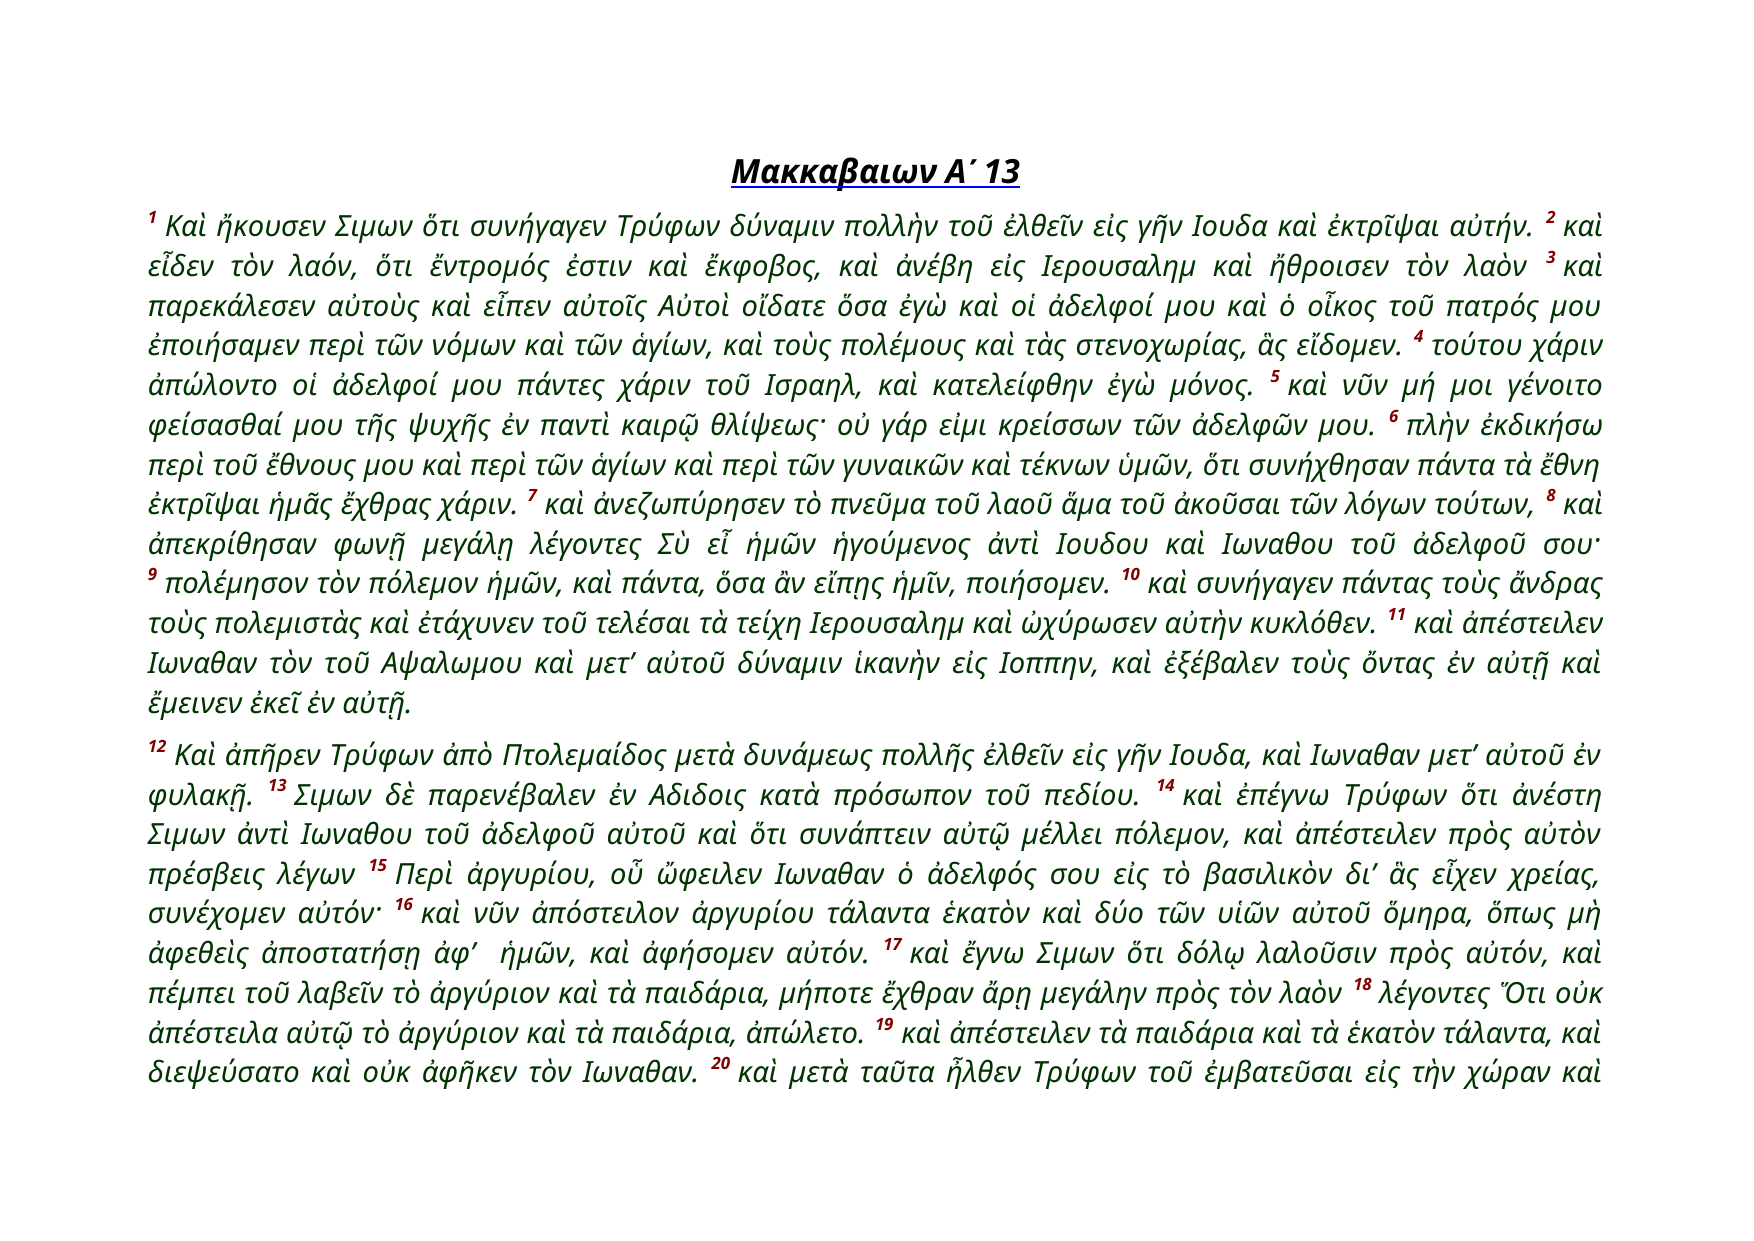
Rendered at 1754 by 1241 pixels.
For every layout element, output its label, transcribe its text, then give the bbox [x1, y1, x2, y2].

text 1 Καὶ ἤκουσεν Σιμων ὅτι συνήγαγεν Τρύφων δύναμιν πολλὴν τοῦ ἐλθεῖν εἰς γῆν Ιουδα καὶ ἐκτρῖψαι αὐτήν. 2 καὶ εἶδεν τὸν λαόν, ὅτι ἔντρομός ἐστιν καὶ ἔκφοβος, καὶ ἀνέβη εἰς Ιερουσαλημ καὶ ἤθροισεν τὸν λαὸν 3 καὶ παρεκάλεσεν αὐτοὺς καὶ εἶπεν αὐτοῖς Αὐτοὶ οἴδατε ὅσα ἐγὼ καὶ οἱ ἀδελφοί μου καὶ ὁ οἶκος τοῦ πατρός μου ἐποιήσαμεν περὶ τῶν νόμων καὶ τῶν ἁγίων, καὶ τοὺς πολέμους καὶ τὰς στενοχωρίας, ἃς εἴδομεν. 4 τούτου χάριν ἀπώλοντο οἱ ἀδελφοί μου πάντες χάριν τοῦ Ισραηλ, καὶ κατελείφθην ἐγὼ μόνος. 5 καὶ νῦν μή μοι γένοιτο φείσασθαί μου τῆς ψυχῆς ἐν παντὶ καιρῷ θλίψεως· οὐ γάρ εἰμι κρείσσων τῶν ἀδελφῶν μου. 6 πλὴν ἐκδικήσω περὶ τοῦ ἔθνους μου καὶ περὶ τῶν ἁγίων καὶ περὶ τῶν γυναικῶν καὶ τέκνων ὑμῶν, ὅτι συνήχθησαν πάντα τὰ ἔθνη ἐκτρῖψαι ἡμᾶς ἔχθρας χάριν. 7 καὶ ἀνεζωπύρησεν τὸ πνεῦμα τοῦ λαοῦ ἅμα τοῦ ἀκοῦσαι τῶν λόγων τούτων, 8 καὶ ἀπεκρίθησαν φωνῇ μεγάλῃ λέγοντες Σὺ εἶ ἡμῶν ἡγούμενος ἀντὶ Ιουδου καὶ Ιωναθου τοῦ ἀδελφοῦ σου· 9 πολέμησον τὸν πόλεμον ἡμῶν, καὶ πάντα, ὅσα ἂν εἴπῃς ἡμῖν, ποιήσομεν. 10 καὶ συνήγαγεν πάντας τοὺς ἄνδρας τοὺς πολεμιστὰς καὶ ἐτάχυνεν τοῦ τελέσαι τὰ τείχη Ιερουσαλημ καὶ ὠχύρωσεν αὐτὴν κυκλόθεν. 11 καὶ ἀπέστειλεν Ιωναθαν τὸν τοῦ Αψαλωμου καὶ μετ’ αὐτοῦ δύναμιν ἱκανὴν εἰς Ιοππην, καὶ ἐξέβαλεν τοὺς ὄντας ἐν αὐτῇ καὶ ἔμεινεν ἐκεῖ ἐν αὐτῇ. [148, 206, 1606, 722]
text Μακκαβαιων Αʹ 13 [148, 148, 1606, 193]
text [148, 734, 1606, 1091]
